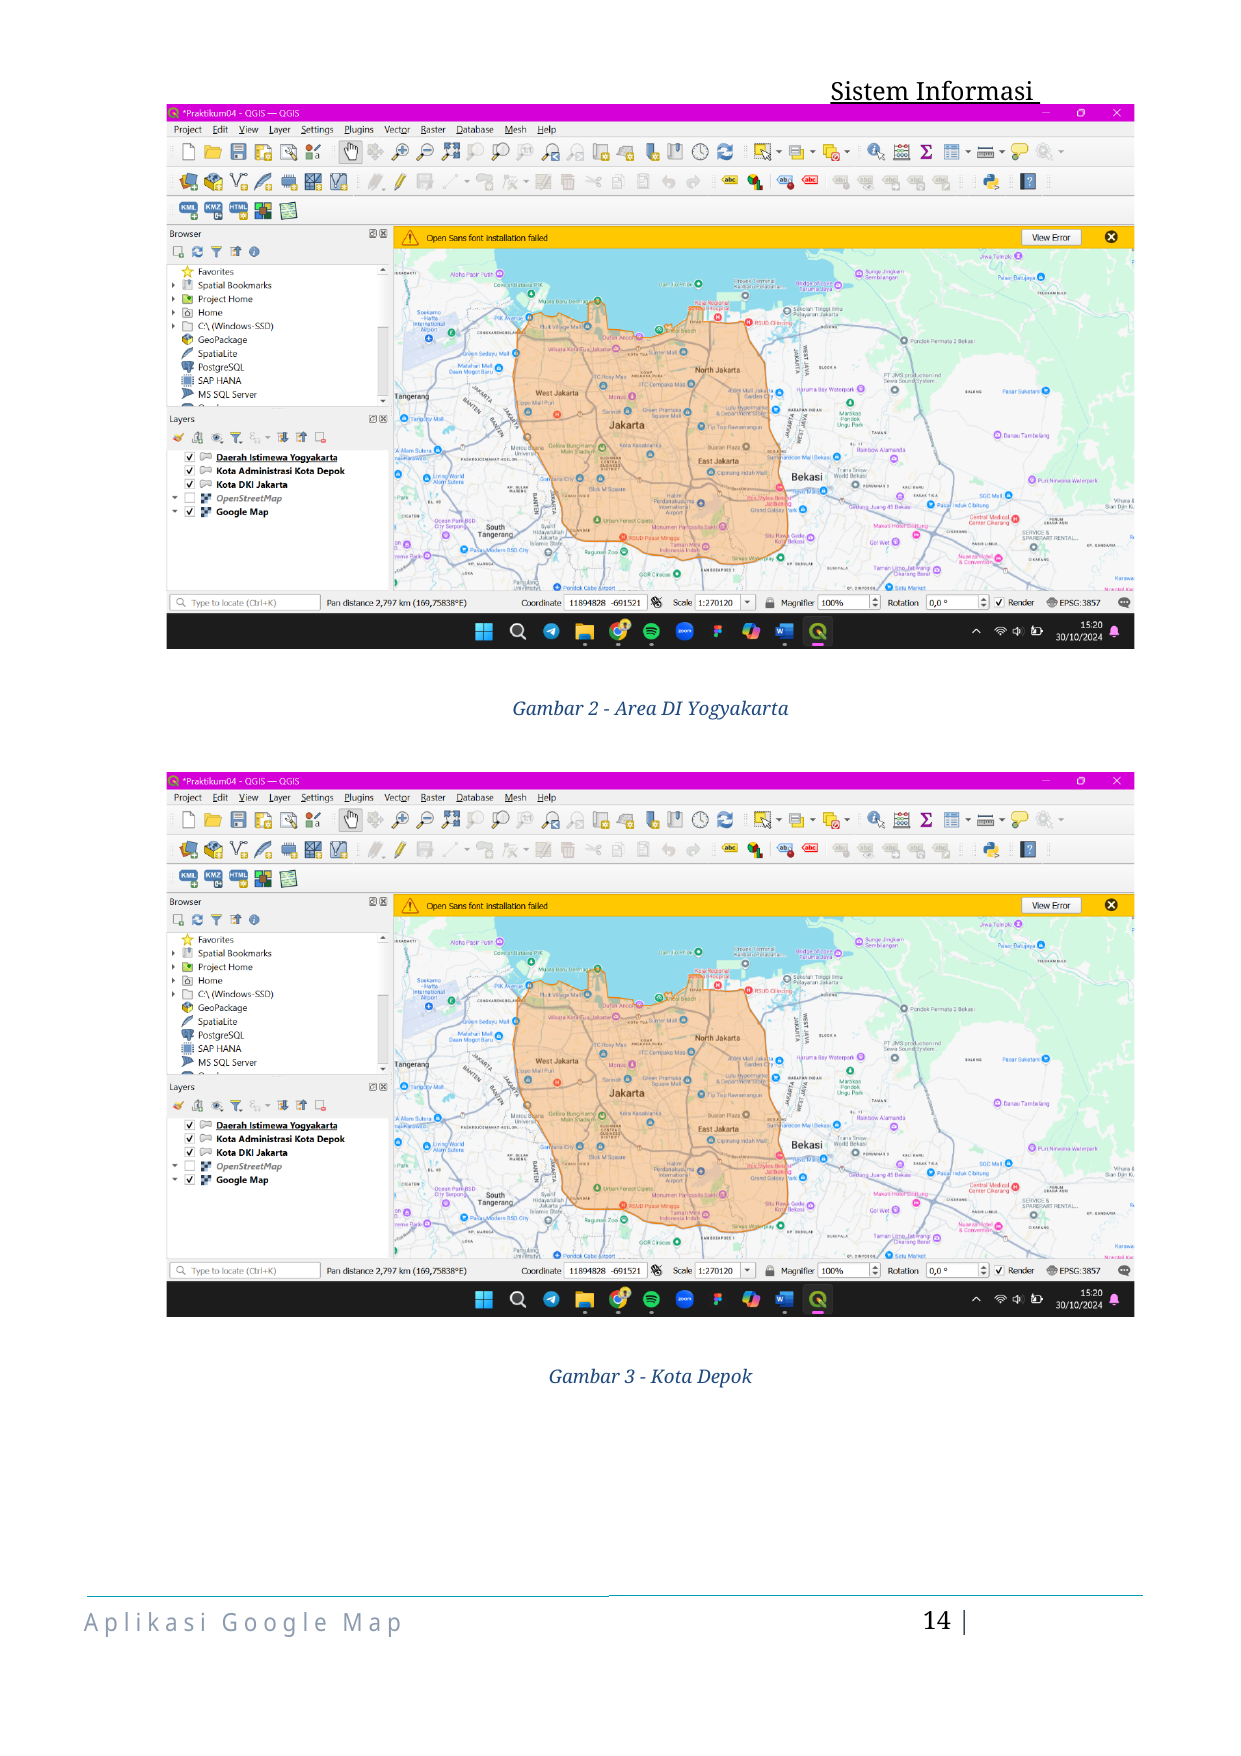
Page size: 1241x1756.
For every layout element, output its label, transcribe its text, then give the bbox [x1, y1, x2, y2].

picture [166, 104, 1135, 649]
text Gambar 2 - Area DI Yogyakarta [167, 695, 1134, 720]
picture [166, 772, 1135, 1317]
text Gambar 3 - Kota Depok [167, 1363, 1134, 1389]
